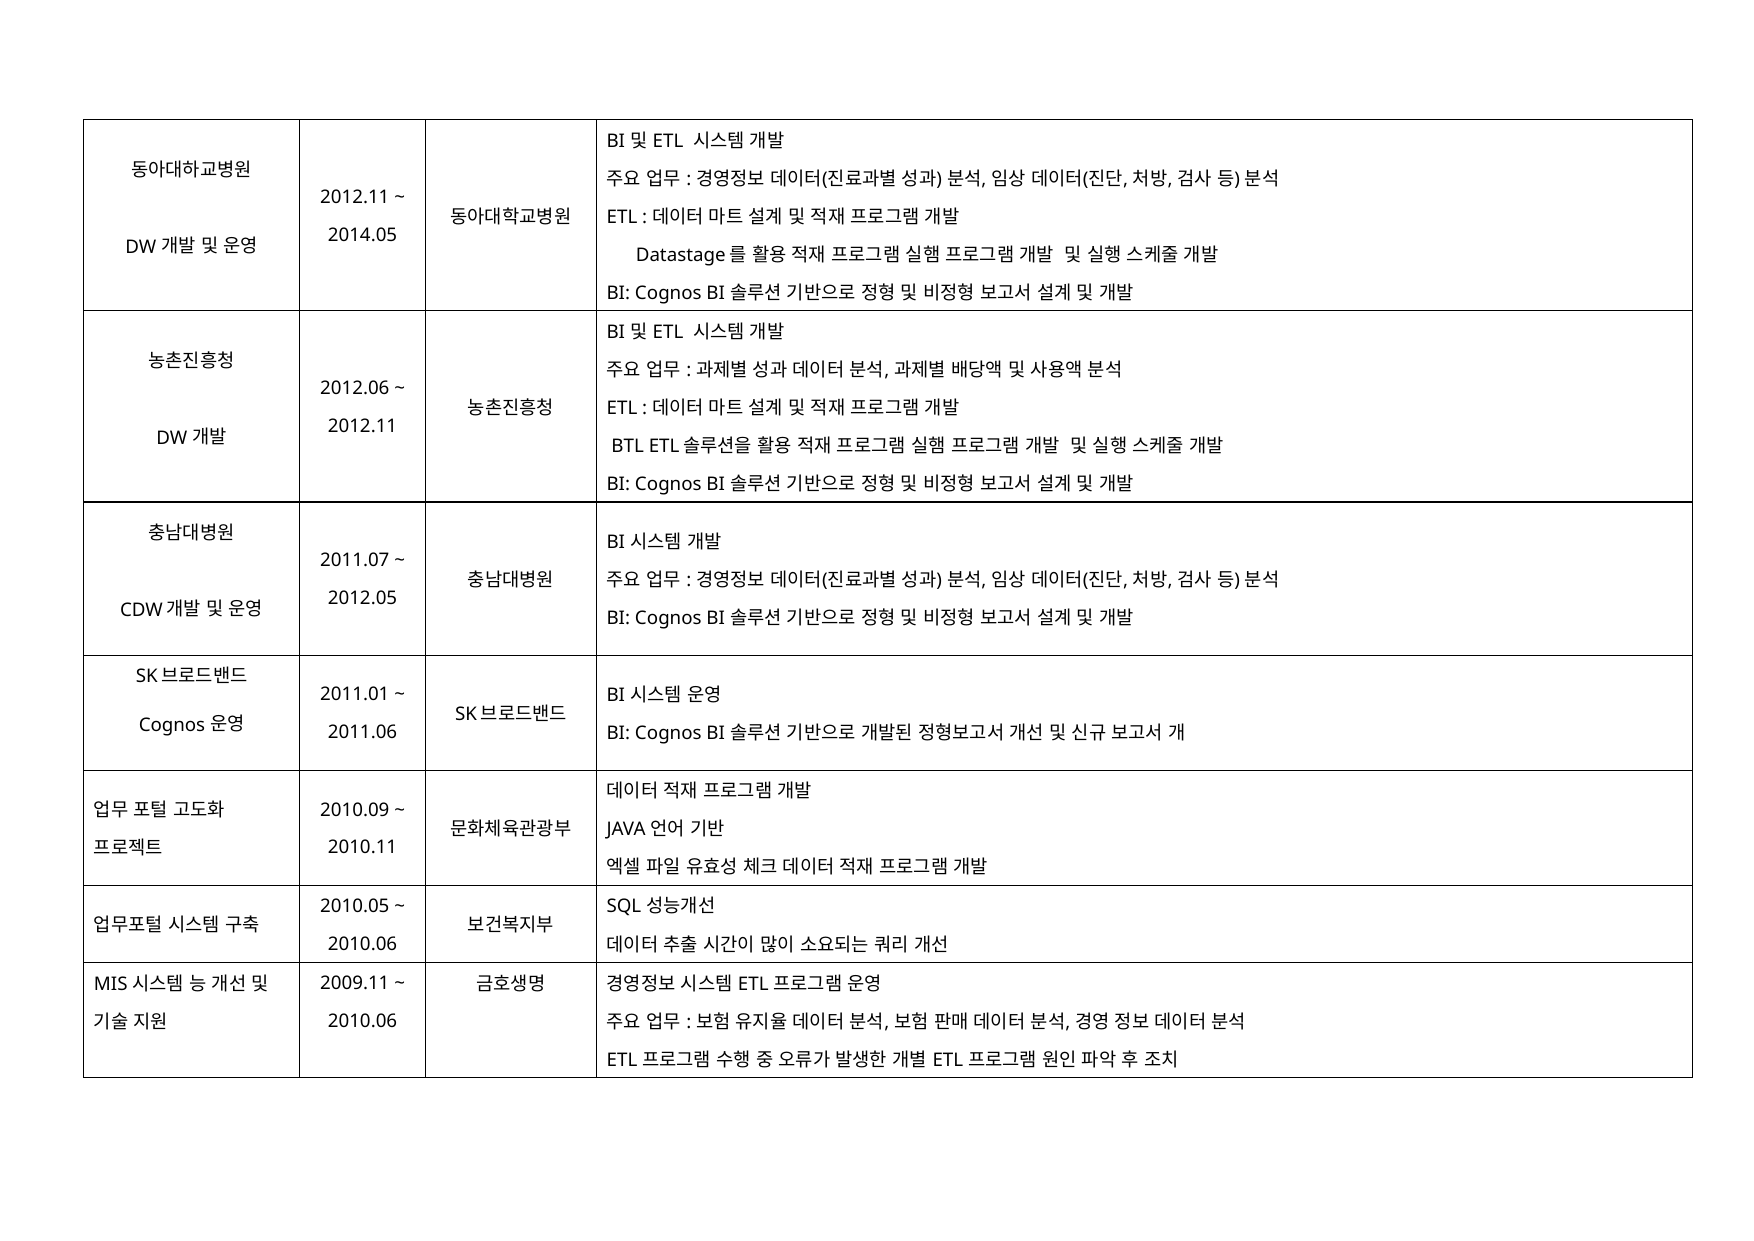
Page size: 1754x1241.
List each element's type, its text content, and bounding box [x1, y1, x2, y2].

table_cell BI 시스템 개발 주요 업무 : 경영정보 데이터(진료과별 성과) 분석, 임상 데이터(진단, 처방, 검사 등) 분석 BI: Cognos BI 솔루션 기반으로 정형 및 비정형 보고서 설계 및 개발 [597, 503, 1692, 654]
table_cell 업무 포털 고도화 프로젝트 [84, 771, 299, 885]
table_cell SK브로드밴드 Cognos 운영 [84, 656, 299, 769]
table_cell BI 및 ETL 시스템 개발 주요 업무 : 과제별 성과 데이터 분석, 과제별 배당액 및 사용액 분석 ETL : 데이터 마트 설계 및 적재 프로그램 개발 BTL ETL솔루션을 활용 적재 프로그램 실햄 프로그램 개발 및 실행 스케줄 개발 BI: Cognos BI 솔루션 기반으로 정형 및 비정형 보고서 설계 및 개발 [597, 311, 1692, 501]
table_cell 보건복지부 [426, 886, 596, 962]
table_cell SK브로드밴드 [426, 656, 596, 769]
table_cell 농촌진흥청 [426, 311, 596, 501]
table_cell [597, 963, 1692, 1077]
table_cell BI 시스템 운영 BI: Cognos BI 솔루션 기반으로 개발된 정형보고서 개선 및 신규 보고서 개 [597, 656, 1692, 769]
table_cell 문화체육관광부 [426, 771, 596, 885]
table_cell 충남대병원 [426, 503, 596, 654]
table_cell 2009.11 ~ 2010.06 [300, 963, 425, 1077]
table_cell 2010.09 ~ 2010.11 [300, 771, 425, 885]
table_cell 충남대병원 CDW개발 및 운영 [84, 503, 299, 654]
table_cell 업무포털 시스템 구축 [84, 886, 299, 962]
table_cell SQL 성능개선 데이터 추출 시간이 많이 소요되는 쿼리 개선 [597, 886, 1692, 962]
table_cell 2012.11 ~ 2014.05 [300, 120, 425, 310]
table_cell 금호생명 [426, 963, 596, 1077]
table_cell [84, 963, 299, 1077]
table_cell 동아대하교병원 DW 개발 및 운영 [84, 120, 299, 310]
table_cell 2011.07 ~ 2012.05 [300, 503, 425, 654]
table_cell 2012.06 ~ 2012.11 [300, 311, 425, 501]
table_cell 2011.01 ~ 2011.06 [300, 656, 425, 769]
table_cell 데이터 적재 프로그램 개발 JAVA 언어 기반 엑셀 파일 유효성 체크 데이터 적재 프로그램 개발 [597, 771, 1692, 885]
table_cell 농촌진흥청 DW 개발 [84, 311, 299, 501]
table_cell 2010.05 ~ 2010.06 [300, 886, 425, 962]
table_cell 동아대학교병원 [426, 120, 596, 310]
table_cell BI 및 ETL 시스템 개발 주요 업무 : 경영정보 데이터(진료과별 성과) 분석, 임상 데이터(진단, 처방, 검사 등) 분석 ETL : 데이터 마트 설계 및 적재 프로그램 개발 Datastage를 활용 적재 프로그램 실햄 프로그램 개발 및 실행 스케줄 개발 BI: Cognos BI 솔루션 기반으로 정형 및 비정형 보고서 설계 및 개발 [597, 120, 1692, 310]
